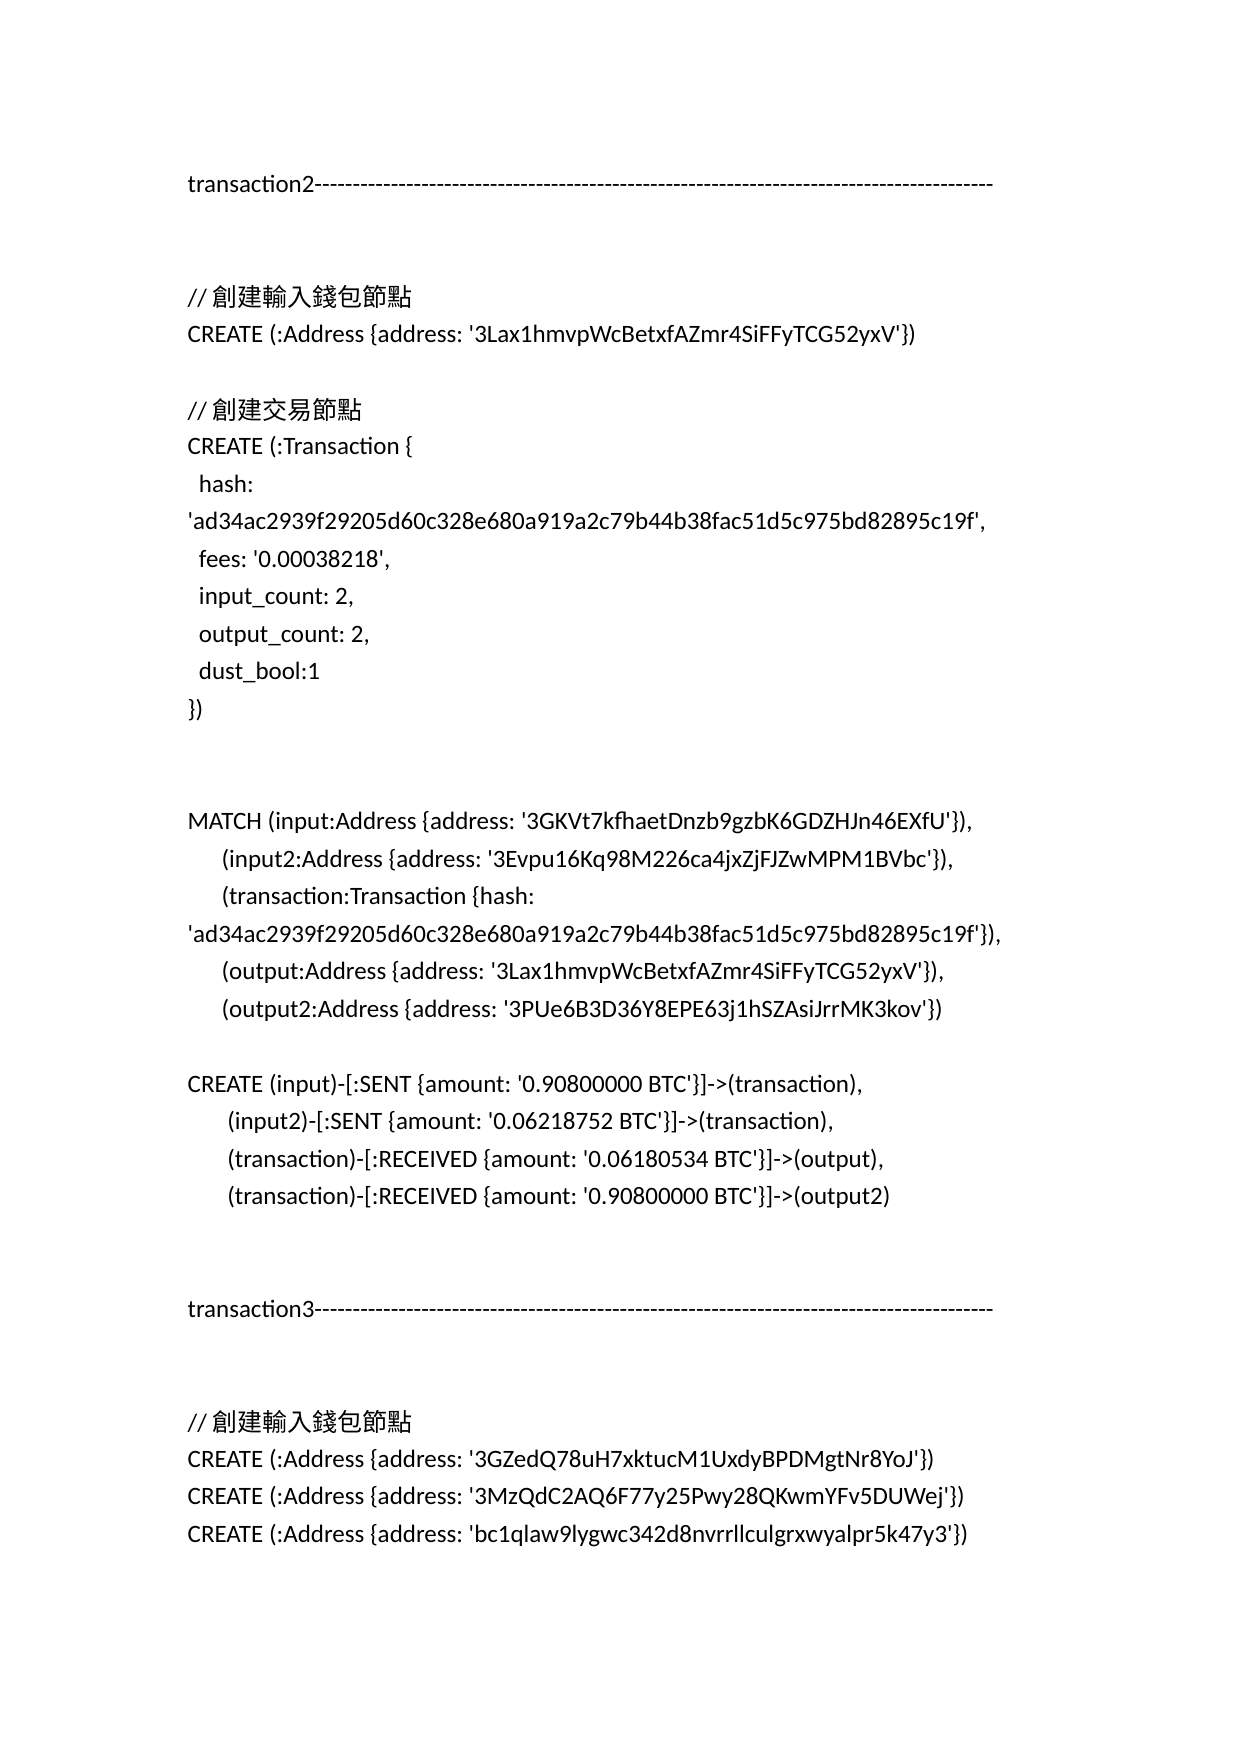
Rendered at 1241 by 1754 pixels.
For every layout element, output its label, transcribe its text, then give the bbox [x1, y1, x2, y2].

text dust_bool:1 [187, 652, 1053, 689]
text (input2:Address {address: '3Evpu16Kq98M226ca4jxZjFJZwMPM1BVbc'}), [187, 839, 1053, 877]
text fees: '0.00038218', [187, 539, 1053, 577]
text CREATE (:Address {address: '3MzQdC2AQ6F77y25Pwy28QKwmYFv5DUWej'}) [187, 1477, 1053, 1514]
text // 創建交易節點 [187, 389, 1053, 427]
text CREATE (input)-[:SENT {amount: '0.90800000 BTC'}]->(transaction), [187, 1064, 1053, 1102]
text CREATE (:Address {address: 'bc1qlaw9lygwc342d8nvrrllculgrxwyalpr5k47y3'}) [187, 1514, 1053, 1552]
text output_count: 2, [187, 614, 1053, 652]
text }) [187, 689, 1053, 727]
text // 創建輸入錢包節點 [187, 1402, 1053, 1439]
text MATCH (input:Address {address: '3GKVt7kfhaetDnzb9gzbK6GDZHJn46EXfU'}), [187, 802, 1053, 839]
text hash: 'ad34ac2939f29205d60c328e680a919a2c79b44b38fac51d5c975bd82895c19f', [187, 464, 1053, 539]
text transaction2----------------------------------------------------------------------------------------- [187, 164, 1053, 202]
text CREATE (:Address {address: '3Lax1hmvpWcBetxfAZmr4SiFFyTCG52yxV'}) [187, 314, 1053, 352]
text (output:Address {address: '3Lax1hmvpWcBetxfAZmr4SiFFyTCG52yxV'}), [187, 952, 1053, 989]
text // 創建輸入錢包節點 [187, 277, 1053, 314]
text (transaction)-[:RECEIVED {amount: '0.90800000 BTC'}]->(output2) [187, 1177, 1053, 1214]
text (transaction:Transaction {hash: 'ad34ac2939f29205d60c328e680a919a2c79b44b38fac51d5c975bd82895c19f'}), [187, 877, 1053, 952]
text CREATE (:Address {address: '3GZedQ78uH7xktucM1UxdyBPDMgtNr8YoJ'}) [187, 1439, 1053, 1477]
text transaction3----------------------------------------------------------------------------------------- [187, 1289, 1053, 1327]
text CREATE (:Transaction { [187, 427, 1053, 464]
text (input2)-[:SENT {amount: '0.06218752 BTC'}]->(transaction), [187, 1102, 1053, 1139]
text input_count: 2, [187, 577, 1053, 614]
text (transaction)-[:RECEIVED {amount: '0.06180534 BTC'}]->(output), [187, 1139, 1053, 1177]
text (output2:Address {address: '3PUe6B3D36Y8EPE63j1hSZAsiJrrMK3kov'}) [187, 989, 1053, 1027]
